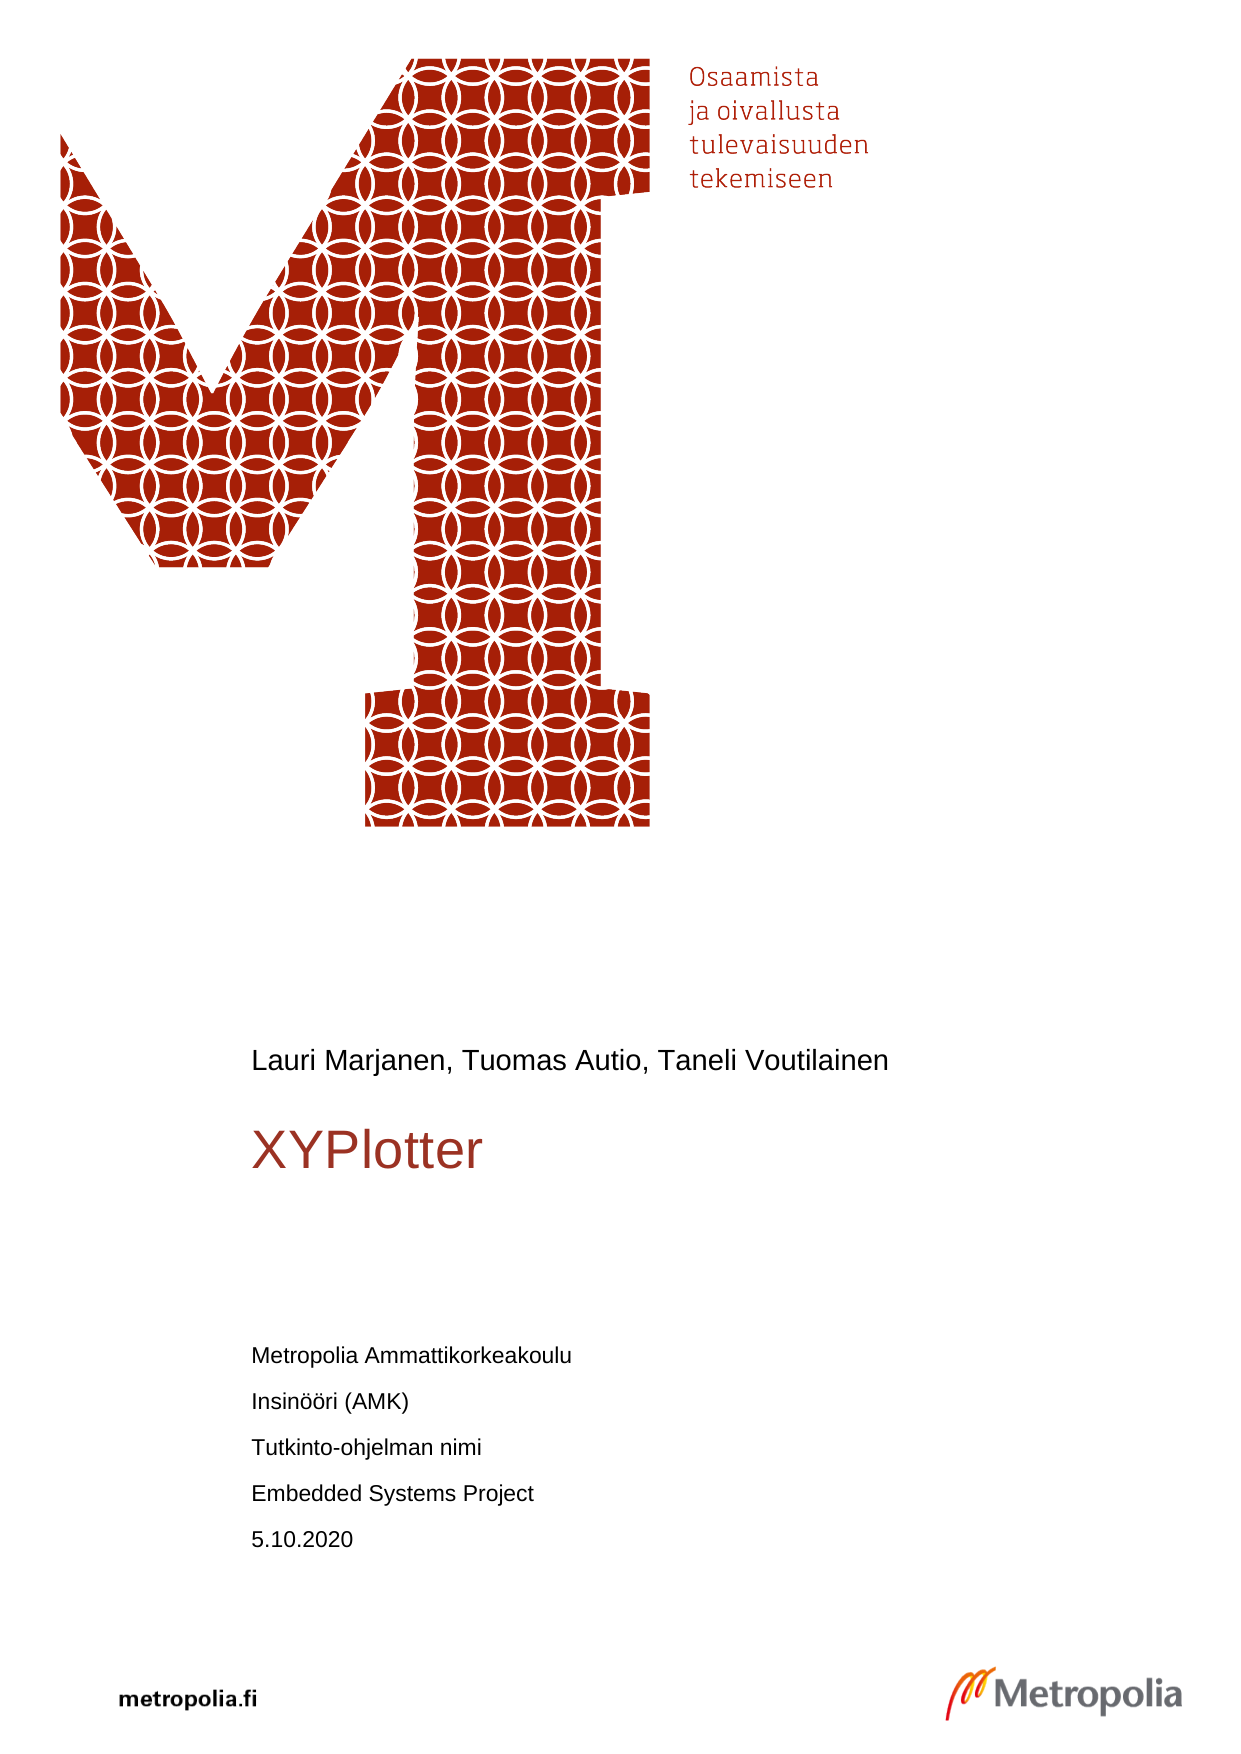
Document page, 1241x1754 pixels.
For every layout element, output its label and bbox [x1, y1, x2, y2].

picture [48, 48, 875, 835]
picture [106, 1642, 1194, 1729]
